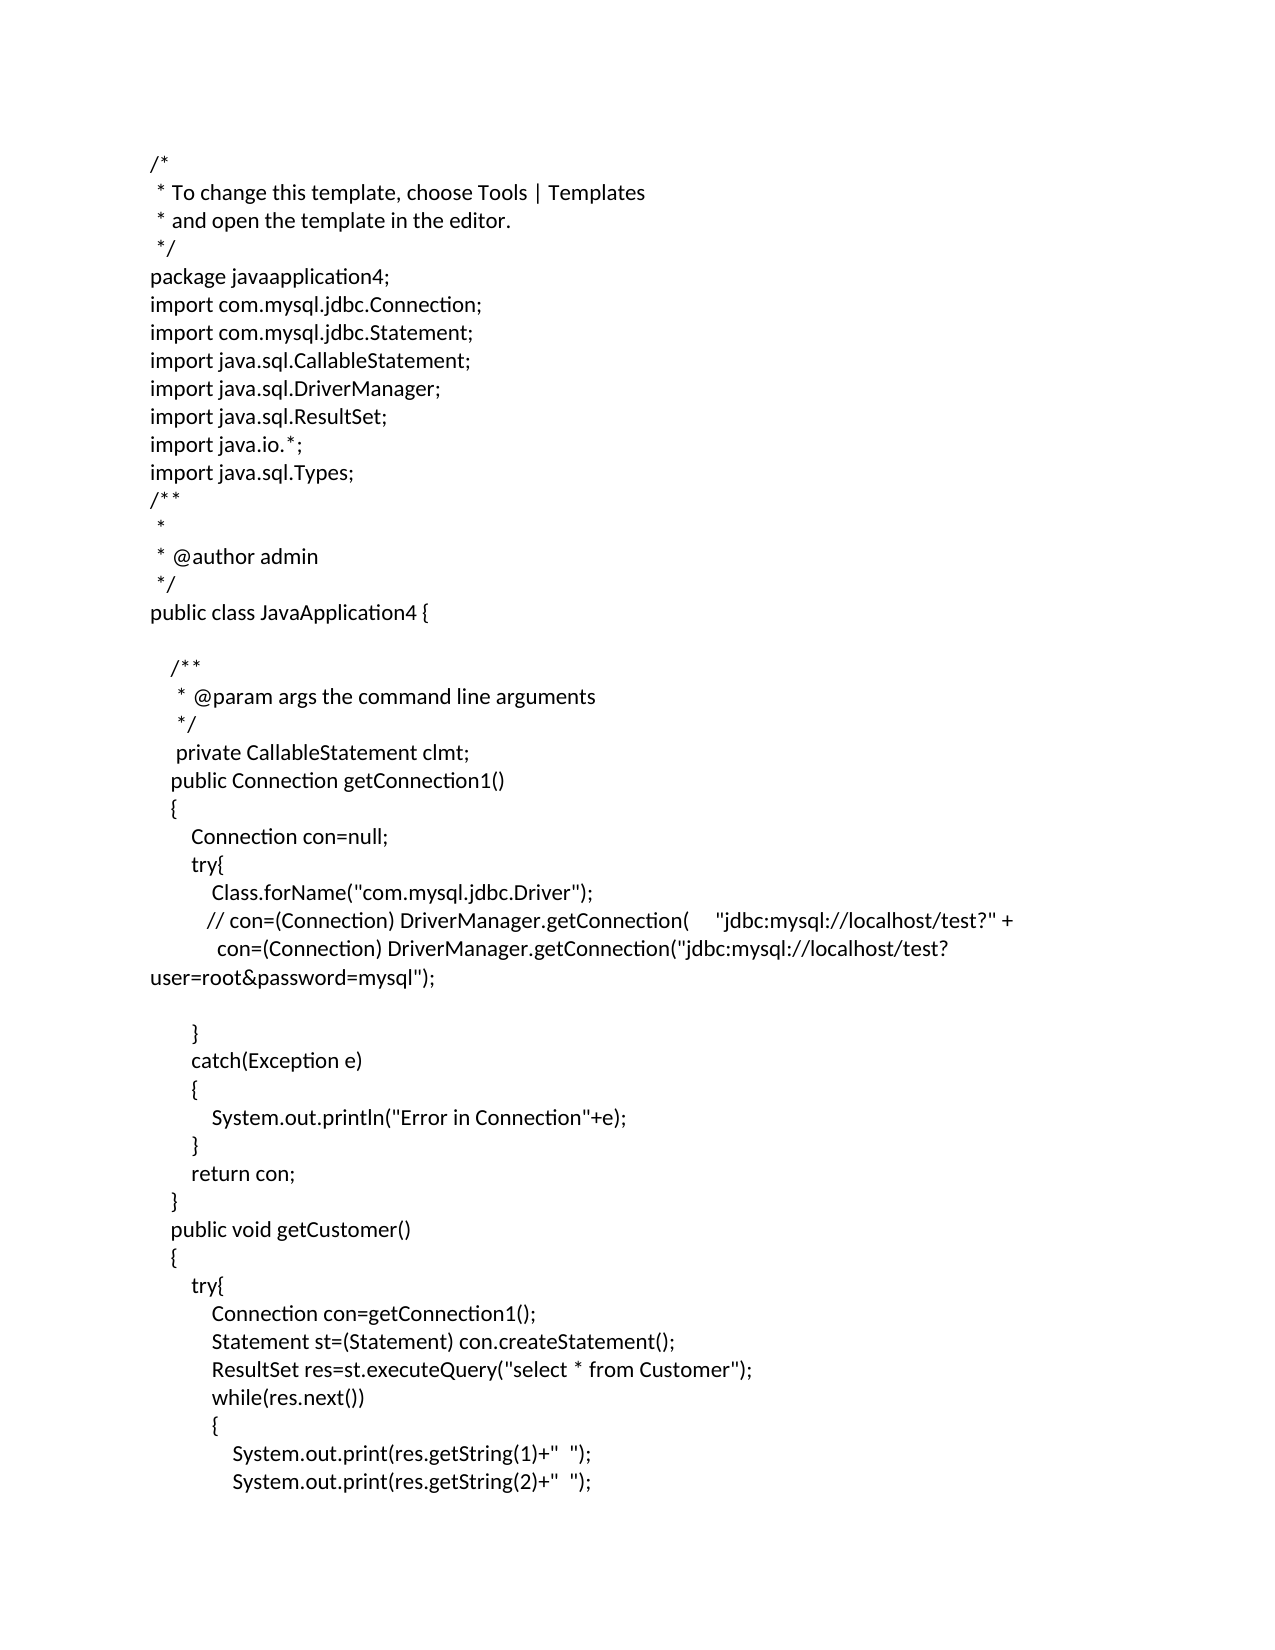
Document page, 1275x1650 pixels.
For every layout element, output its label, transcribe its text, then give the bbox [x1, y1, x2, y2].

text */ [150, 570, 1125, 598]
text { [150, 1243, 1125, 1271]
text * To change this template, choose Tools | Templates [150, 178, 1125, 206]
text ResultSet res=st.executeQuery("select * from Customer"); [150, 1355, 1125, 1383]
text { [150, 1075, 1125, 1103]
text } [150, 1131, 1125, 1159]
text /** [150, 486, 1125, 514]
text package javaapplication4; [150, 262, 1125, 290]
text private CallableStatement clmt; [150, 738, 1125, 766]
text * and open the template in the editor. [150, 206, 1125, 234]
text public Connection getConnection1() [150, 766, 1125, 794]
text } [150, 1187, 1125, 1215]
text import java.io.*; [150, 430, 1125, 458]
text /** [150, 654, 1125, 682]
text catch(Exception e) [150, 1047, 1125, 1075]
text Class.forName("com.mysql.jdbc.Driver"); [150, 878, 1125, 907]
text public class JavaApplication4 { [150, 598, 1125, 626]
text try{ [150, 1271, 1125, 1299]
text System.out.println("Error in Connection"+e); [150, 1103, 1125, 1131]
text } [150, 1019, 1125, 1047]
text Connection con=null; [150, 822, 1125, 851]
text */ [150, 234, 1125, 262]
text System.out.print(res.getString(2)+" "); [150, 1467, 1125, 1495]
text */ [150, 710, 1125, 738]
text import com.mysql.jdbc.Connection; [150, 290, 1125, 318]
text Statement st=(Statement) con.createStatement(); [150, 1327, 1125, 1355]
text return con; [150, 1159, 1125, 1187]
text System.out.print(res.getString(1)+" "); [150, 1439, 1125, 1467]
text import java.sql.CallableStatement; [150, 346, 1125, 374]
text { [150, 794, 1125, 822]
text * @author admin [150, 542, 1125, 570]
text import java.sql.DriverManager; [150, 374, 1125, 402]
text while(res.next()) [150, 1383, 1125, 1411]
text * [150, 514, 1125, 542]
text import com.mysql.jdbc.Statement; [150, 318, 1125, 346]
text Connection con=getConnection1(); [150, 1299, 1125, 1327]
text public void getCustomer() [150, 1215, 1125, 1243]
text * @param args the command line arguments [150, 682, 1125, 710]
text import java.sql.Types; [150, 458, 1125, 486]
text // con=(Connection) DriverManager.getConnection( "jdbc:mysql://localhost/test?" + [150, 907, 1125, 934]
text { [150, 1411, 1125, 1439]
text import java.sql.ResultSet; [150, 402, 1125, 430]
text con=(Connection) DriverManager.getConnection("jdbc:mysql://localhost/test?user=root&password=mysql"); [150, 934, 1125, 991]
text /* [150, 150, 1125, 178]
text try{ [150, 851, 1125, 878]
